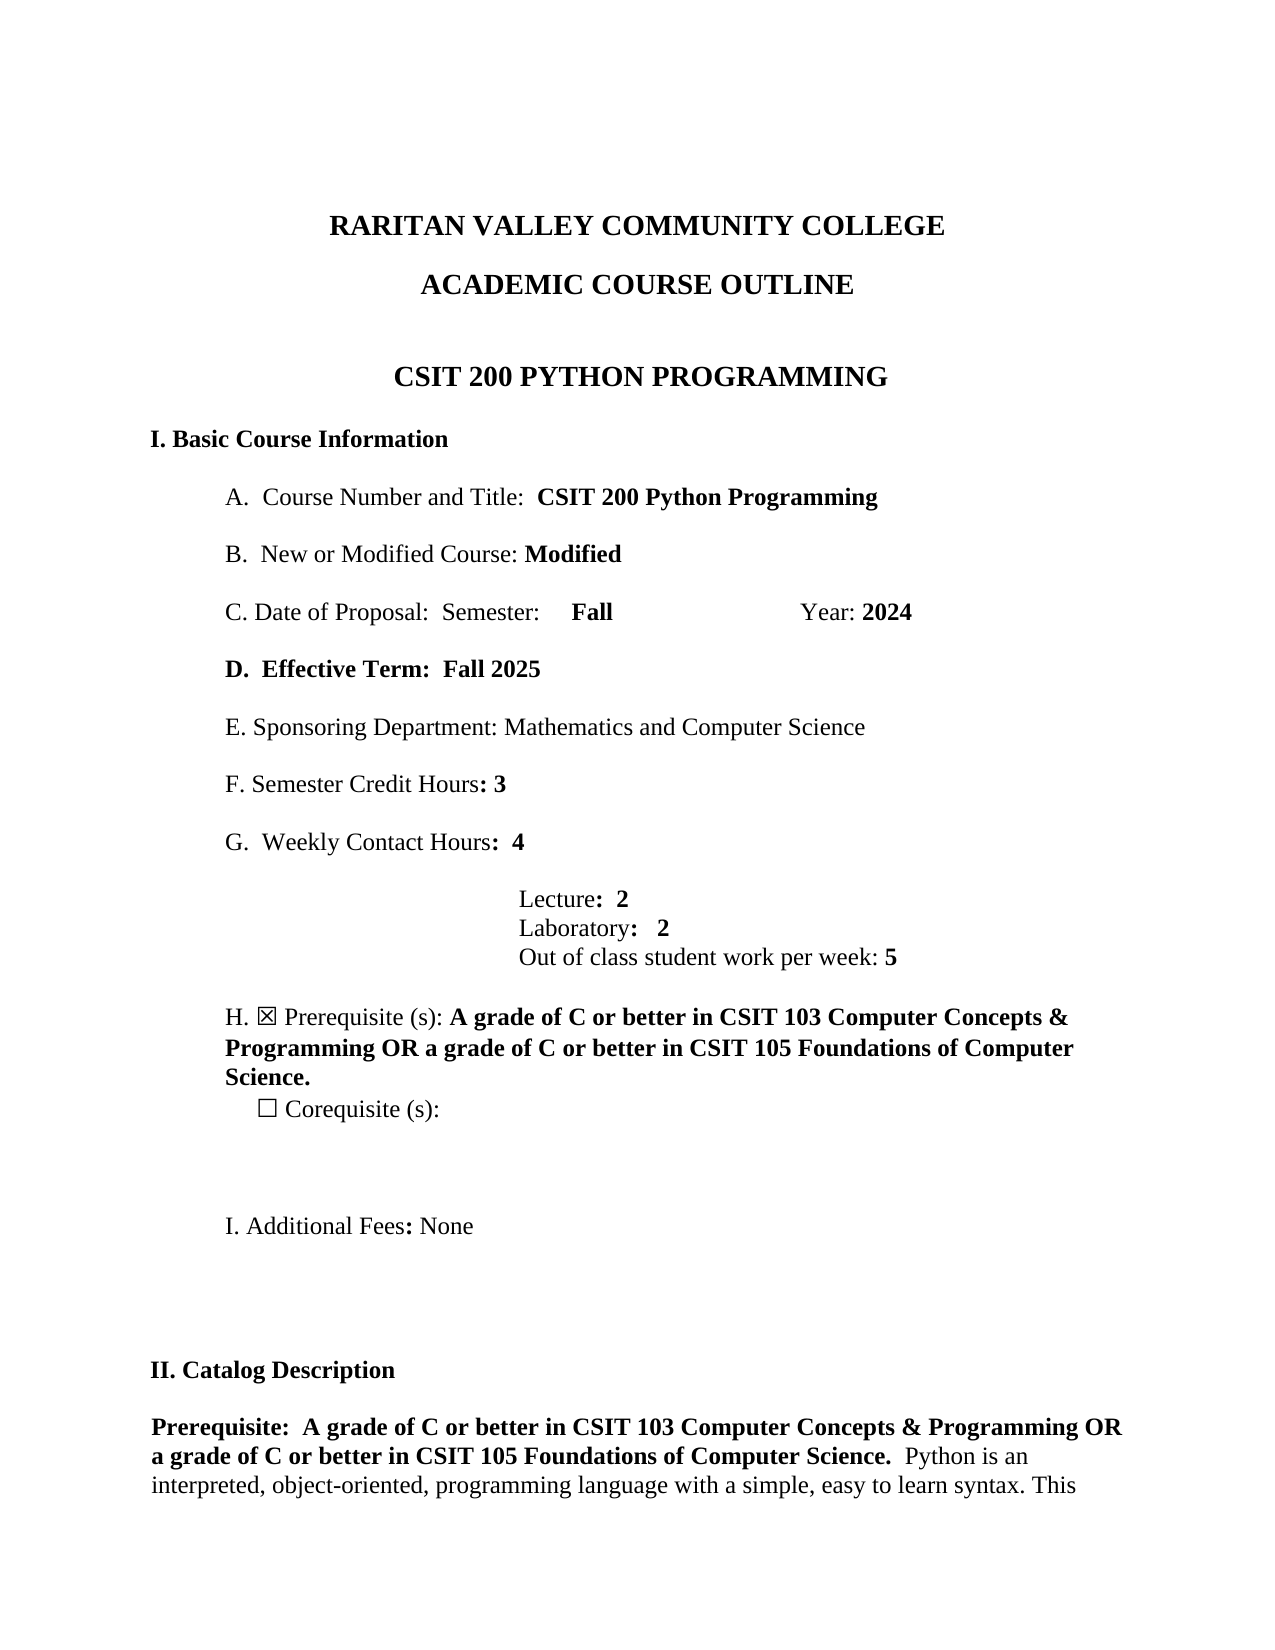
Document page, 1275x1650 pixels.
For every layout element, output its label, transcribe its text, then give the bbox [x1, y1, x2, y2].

text Corequisite (s): [225, 1091, 1125, 1125]
text C. Date of Proposal: Semester: Fall Year: 2024 [225, 597, 1125, 625]
text I. Additional Fees: None [225, 1211, 1125, 1240]
text I. Basic Course Information [150, 424, 1125, 453]
text II. Catalog Description [150, 1355, 1125, 1383]
text G. Weekly Contact Hours: 4 [225, 827, 1125, 855]
text B. New or Modified Course: Modified [225, 539, 1125, 568]
text H. Prerequisite (s): A grade of C or better in CSIT 103 Computer Concepts & Programming OR a grade of C or better in CSIT 105 Foundations of Computer Science. [225, 999, 1125, 1091]
text Out of class student work per week: 5 [225, 942, 1125, 970]
text Laboratory: 2 [225, 913, 1125, 942]
text F. Semester Credit Hours: 3 [225, 769, 1125, 798]
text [151, 1412, 1125, 1498]
subtitle ACADEMIC COURSE OUTLINE [150, 267, 1125, 301]
text D. Effective Term: Fall 2025 [225, 654, 1125, 683]
subtitle RARITAN VALLEY COMMUNITY COLLEGE [150, 208, 1125, 242]
text CSIT 200 PYTHON PROGRAMMING [157, 359, 1125, 393]
list Course Number and Title: CSIT 200 Python Programming [225, 482, 1125, 510]
text Lecture: 2 [225, 884, 1125, 913]
text E. Sponsoring Department: Mathematics and Computer Science [225, 712, 1125, 740]
